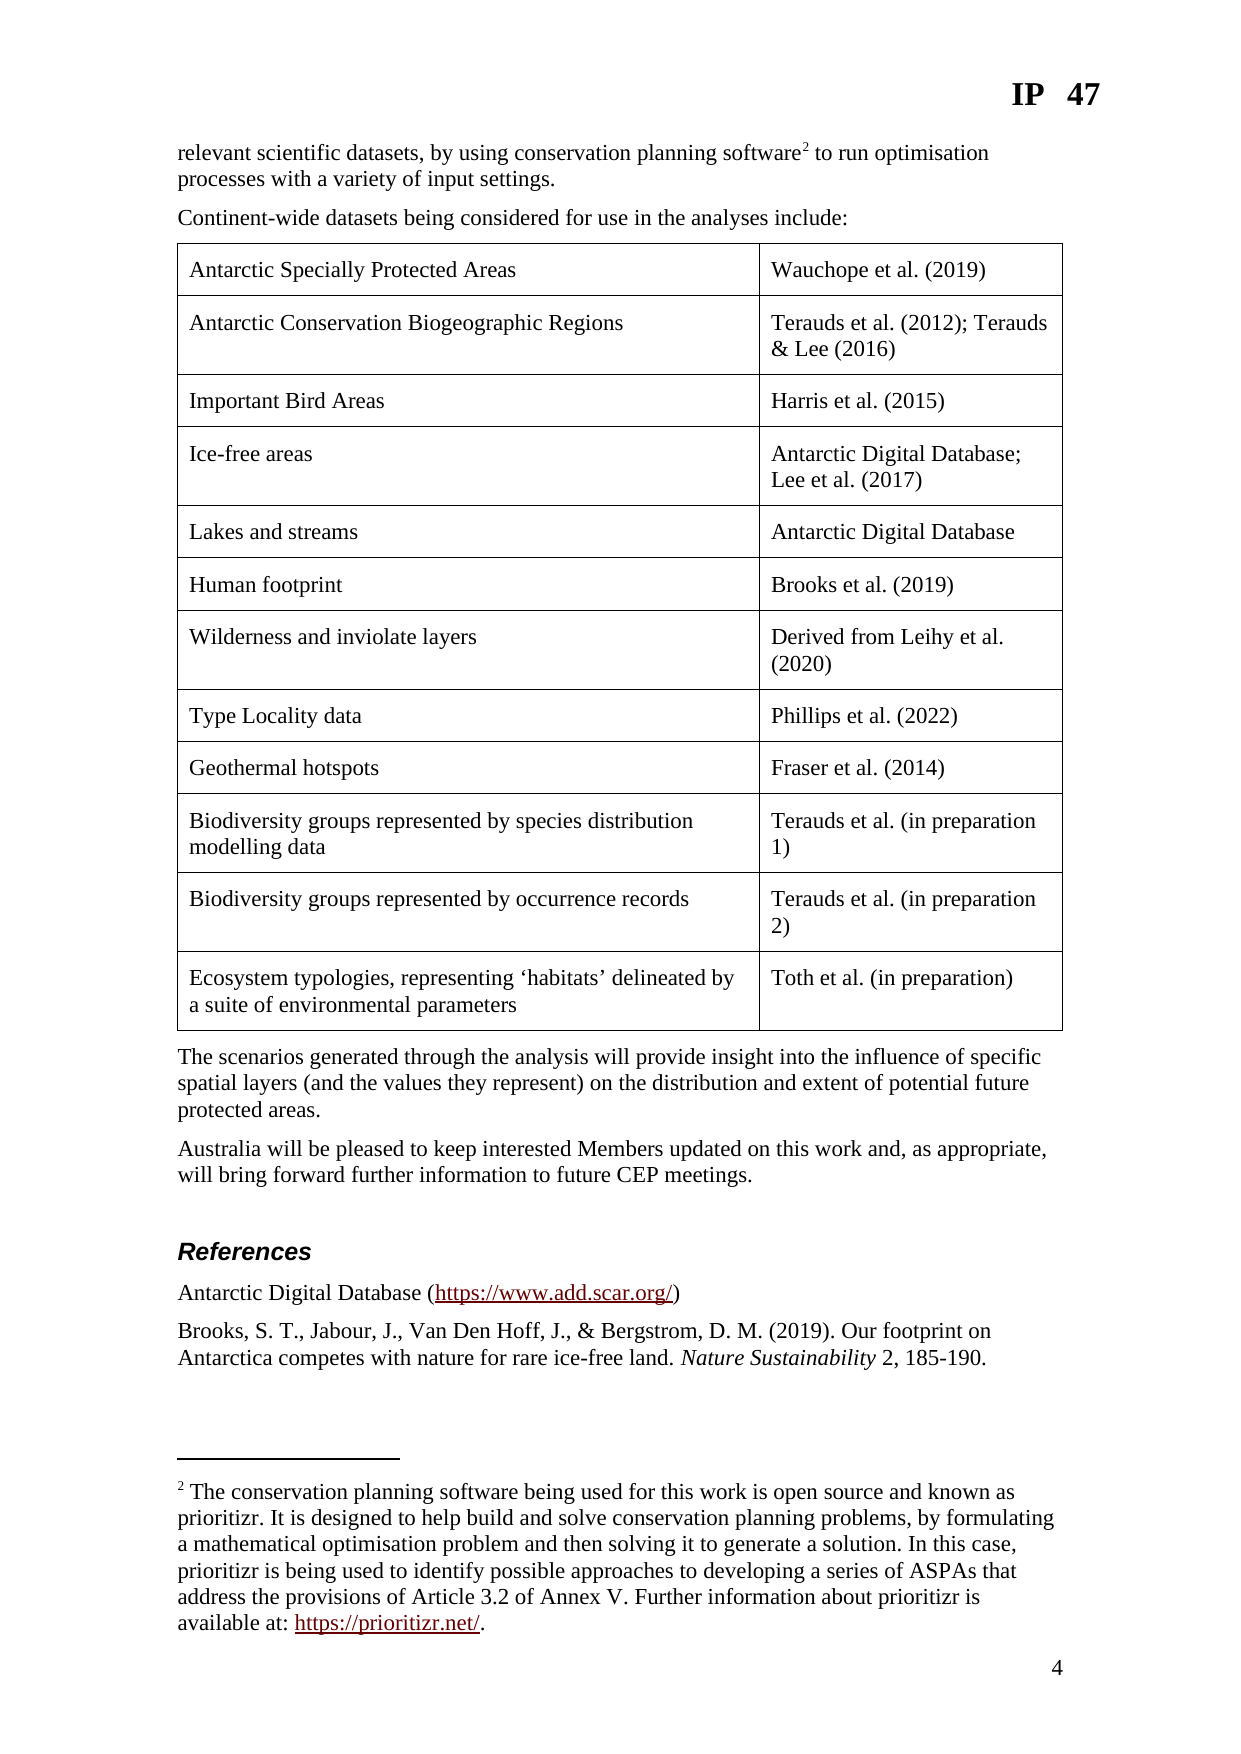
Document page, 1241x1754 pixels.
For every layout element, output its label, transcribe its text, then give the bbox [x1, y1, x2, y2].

table_cell Brooks et al. (2019) [760, 558, 1062, 610]
table_cell Human footprint [178, 558, 759, 610]
table_cell Geothermal hotspots [178, 742, 759, 793]
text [177, 138, 1063, 191]
table_cell Ecosystem typologies, representing ‘habitats’ delineated by a suite of environmental parameters [178, 952, 759, 1029]
table_cell Lakes and streams [178, 506, 759, 557]
table_cell Terauds et al. (2012); Terauds & Lee (2016) [760, 296, 1062, 374]
table_header Antarctic Specially Protected Areas [178, 244, 759, 295]
table_header Wauchope et al. (2019) [760, 244, 1062, 295]
table_cell Important Bird Areas [178, 375, 759, 426]
table_cell Terauds et al. (in preparation 2) [760, 873, 1062, 951]
table_cell Biodiversity groups represented by occurrence records [178, 873, 759, 951]
table_cell Ice-free areas [178, 427, 759, 505]
table_cell Antarctic Digital Database; Lee et al. (2017) [760, 427, 1062, 505]
table_cell Fraser et al. (2014) [760, 742, 1062, 793]
text Brooks, S. T., Jabour, J., Van Den Hoff, J., & Bergstrom, D. M. (2019). Our footprint on Antarctica competes with nature for rare ice-free land. Nature Sustainability 2, 185-190. [177, 1317, 1063, 1370]
text The scenarios generated through the analysis will provide insight into the influence of specific spatial layers (and the values they represent) on the distribution and extent of potential future protected areas. [177, 1043, 1063, 1122]
subtitle References [177, 1237, 1063, 1266]
table_cell Antarctic Digital Database [760, 506, 1062, 557]
table_cell Phillips et al. (2022) [760, 690, 1062, 741]
table_cell Antarctic Conservation Biogeographic Regions [178, 296, 759, 374]
text Antarctic Digital Database (https://www.add.scar.org/) [177, 1278, 1063, 1305]
table_cell Harris et al. (2015) [760, 375, 1062, 426]
table_cell Toth et al. (in preparation) [760, 952, 1062, 1029]
table_cell Terauds et al. (in preparation 1) [760, 794, 1062, 872]
text Continent-wide datasets being considered for use in the analyses include: [177, 204, 1063, 230]
table_cell Derived from Leihy et al. (2020) [760, 611, 1062, 688]
table_cell Wilderness and inviolate layers [178, 611, 759, 688]
table_cell Biodiversity groups represented by species distribution modelling data [178, 794, 759, 872]
text Australia will be pleased to keep interested Members updated on this work and, as appropriate, will bring forward further information to future CEP meetings. [177, 1134, 1063, 1187]
table_cell Type Locality data [178, 690, 759, 741]
